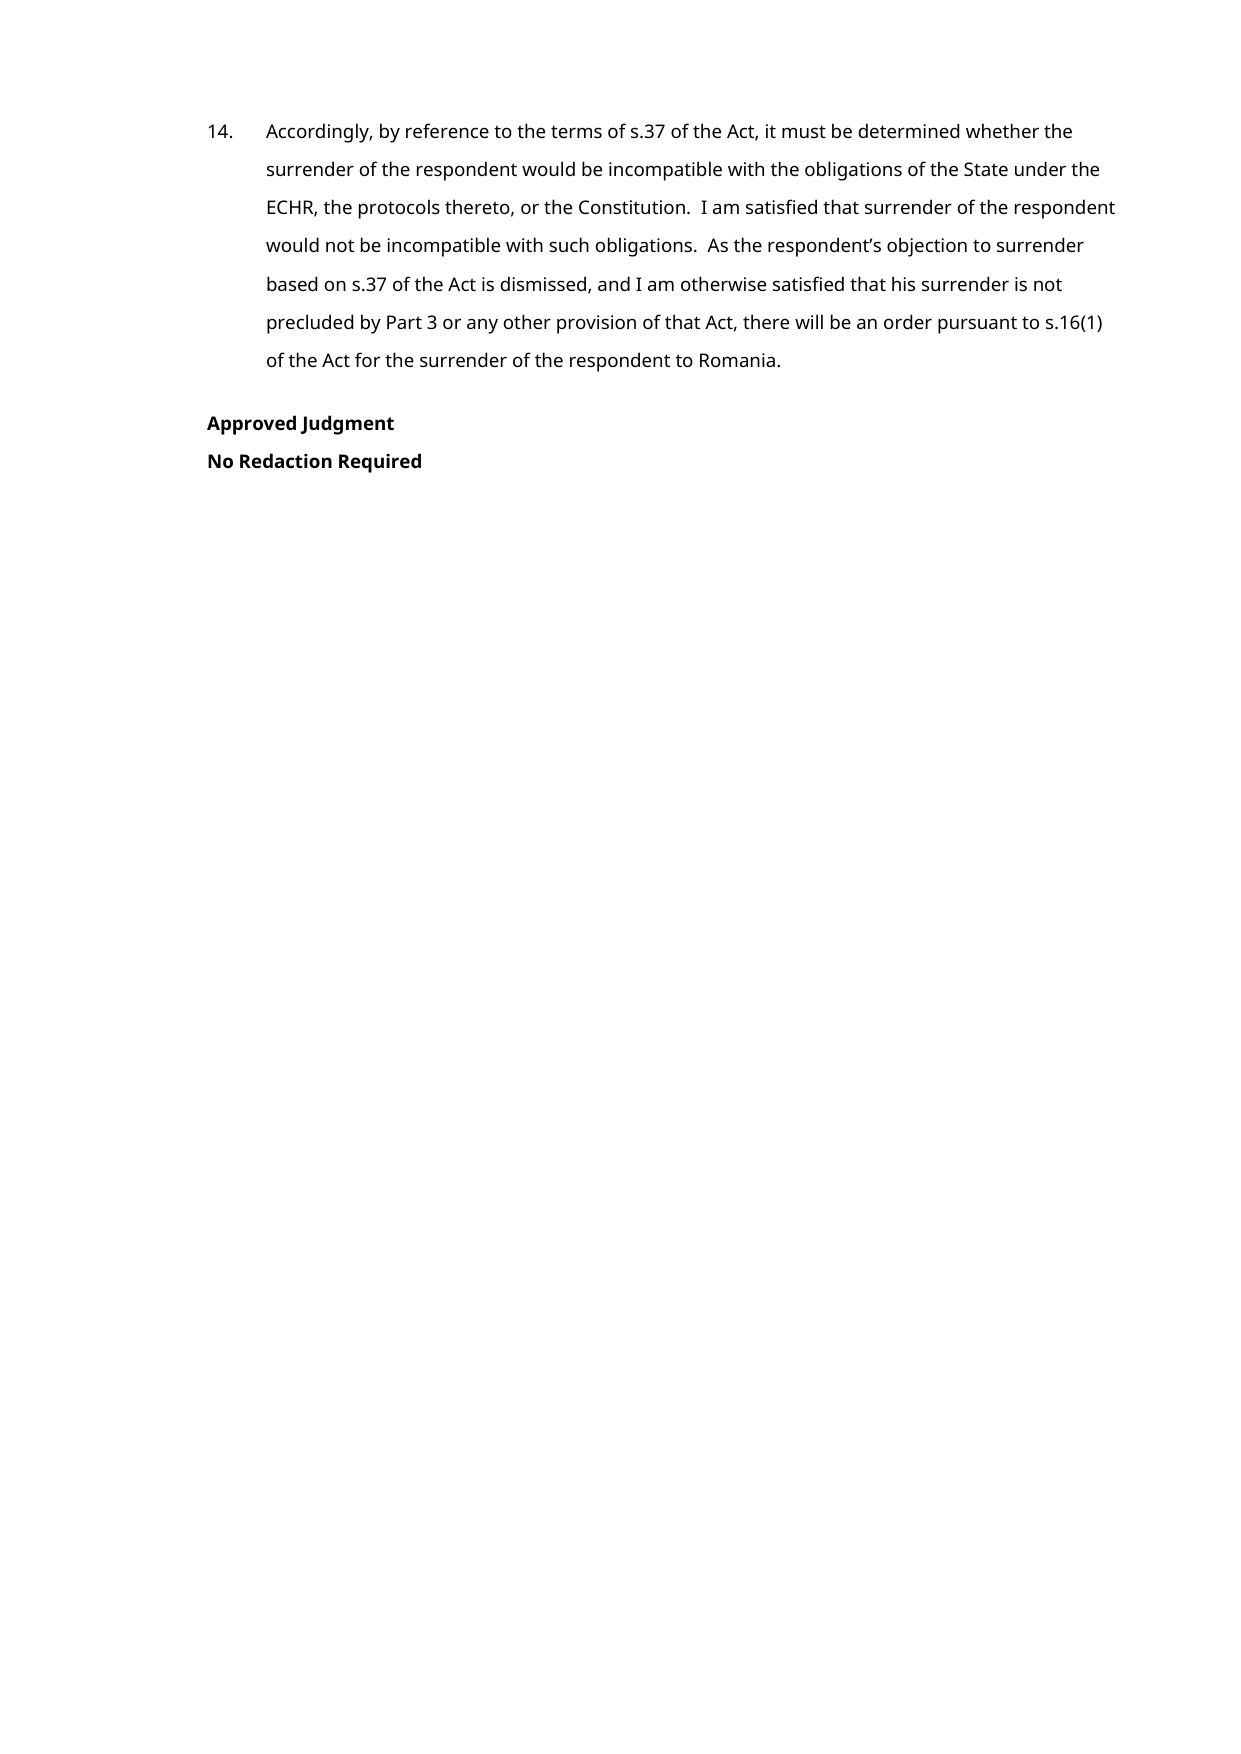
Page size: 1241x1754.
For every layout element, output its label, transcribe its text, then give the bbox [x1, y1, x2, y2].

subtitle Approved Judgment [207, 411, 1122, 436]
subtitle No Redaction Required [207, 449, 1122, 474]
text 14. Accordingly, by reference to the terms of s.37 of the Act, it must be determined whether the surrender of the respondent would be incompatible with the obligations of the State under the ECHR, the protocols thereto, or the Constitution. I am satisfied that surrender of the respondent would not be incompatible with such obligations. As the respondent’s objection to surrender based on s.37 of the Act is dismissed, and I am otherwise satisfied that his surrender is not precluded by Part 3 or any other provision of that Act, there will be an order pursuant to s.16(1) of the Act for the surrender of the respondent to Romania. [207, 118, 1122, 373]
